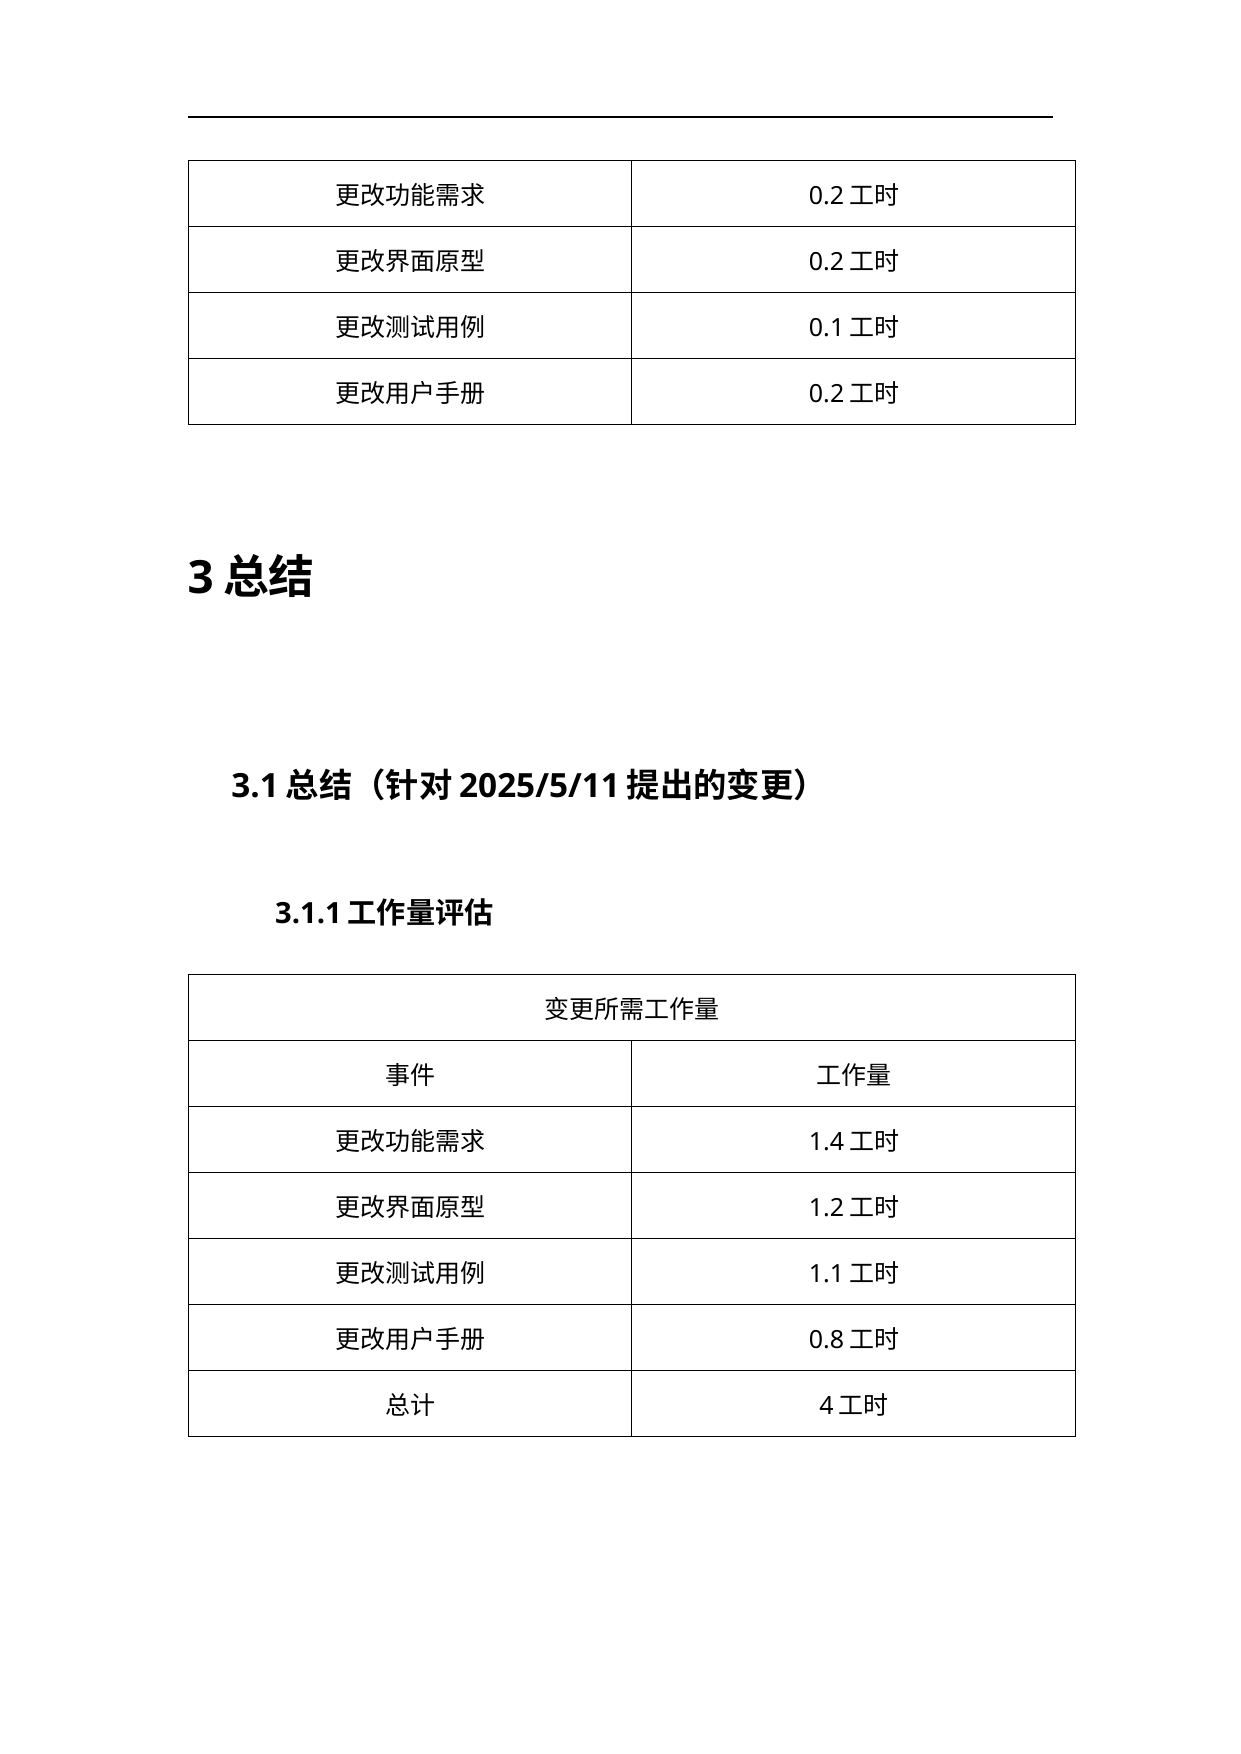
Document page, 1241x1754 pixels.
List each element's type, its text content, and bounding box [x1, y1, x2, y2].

subtitle 3总结 [187, 525, 1053, 623]
table_cell 更改用户手册 [189, 359, 631, 424]
table_cell 总计 [189, 1371, 631, 1436]
table_cell 0.2工时 [632, 227, 1075, 292]
table_cell 0.8工时 [632, 1305, 1075, 1370]
table_cell 1.4工时 [632, 1107, 1075, 1172]
table_cell 更改功能需求 [189, 161, 631, 226]
table_cell 更改用户手册 [189, 1305, 631, 1370]
table_cell 0.1工时 [632, 293, 1075, 358]
table_cell 更改测试用例 [189, 293, 631, 358]
table_cell 0.2工时 [632, 161, 1075, 226]
table_cell 4工时 [632, 1371, 1075, 1436]
table_header 变更所需工作量 [189, 975, 1075, 1040]
table_cell 0.2工时 [632, 359, 1075, 424]
table_cell 更改功能需求 [189, 1107, 631, 1172]
subtitle 3.1.1工作量评估 [231, 878, 1053, 943]
subtitle 3.1总结（针对2025/5/11提出的变更） [187, 751, 1053, 816]
table_cell 更改界面原型 [189, 1173, 631, 1238]
table_cell 1.2工时 [632, 1173, 1075, 1238]
table_cell 更改测试用例 [189, 1239, 631, 1304]
table_cell 工作量 [632, 1041, 1075, 1106]
table_cell 1.1工时 [632, 1239, 1075, 1304]
table_cell 更改界面原型 [189, 227, 631, 292]
table_cell 事件 [189, 1041, 631, 1106]
